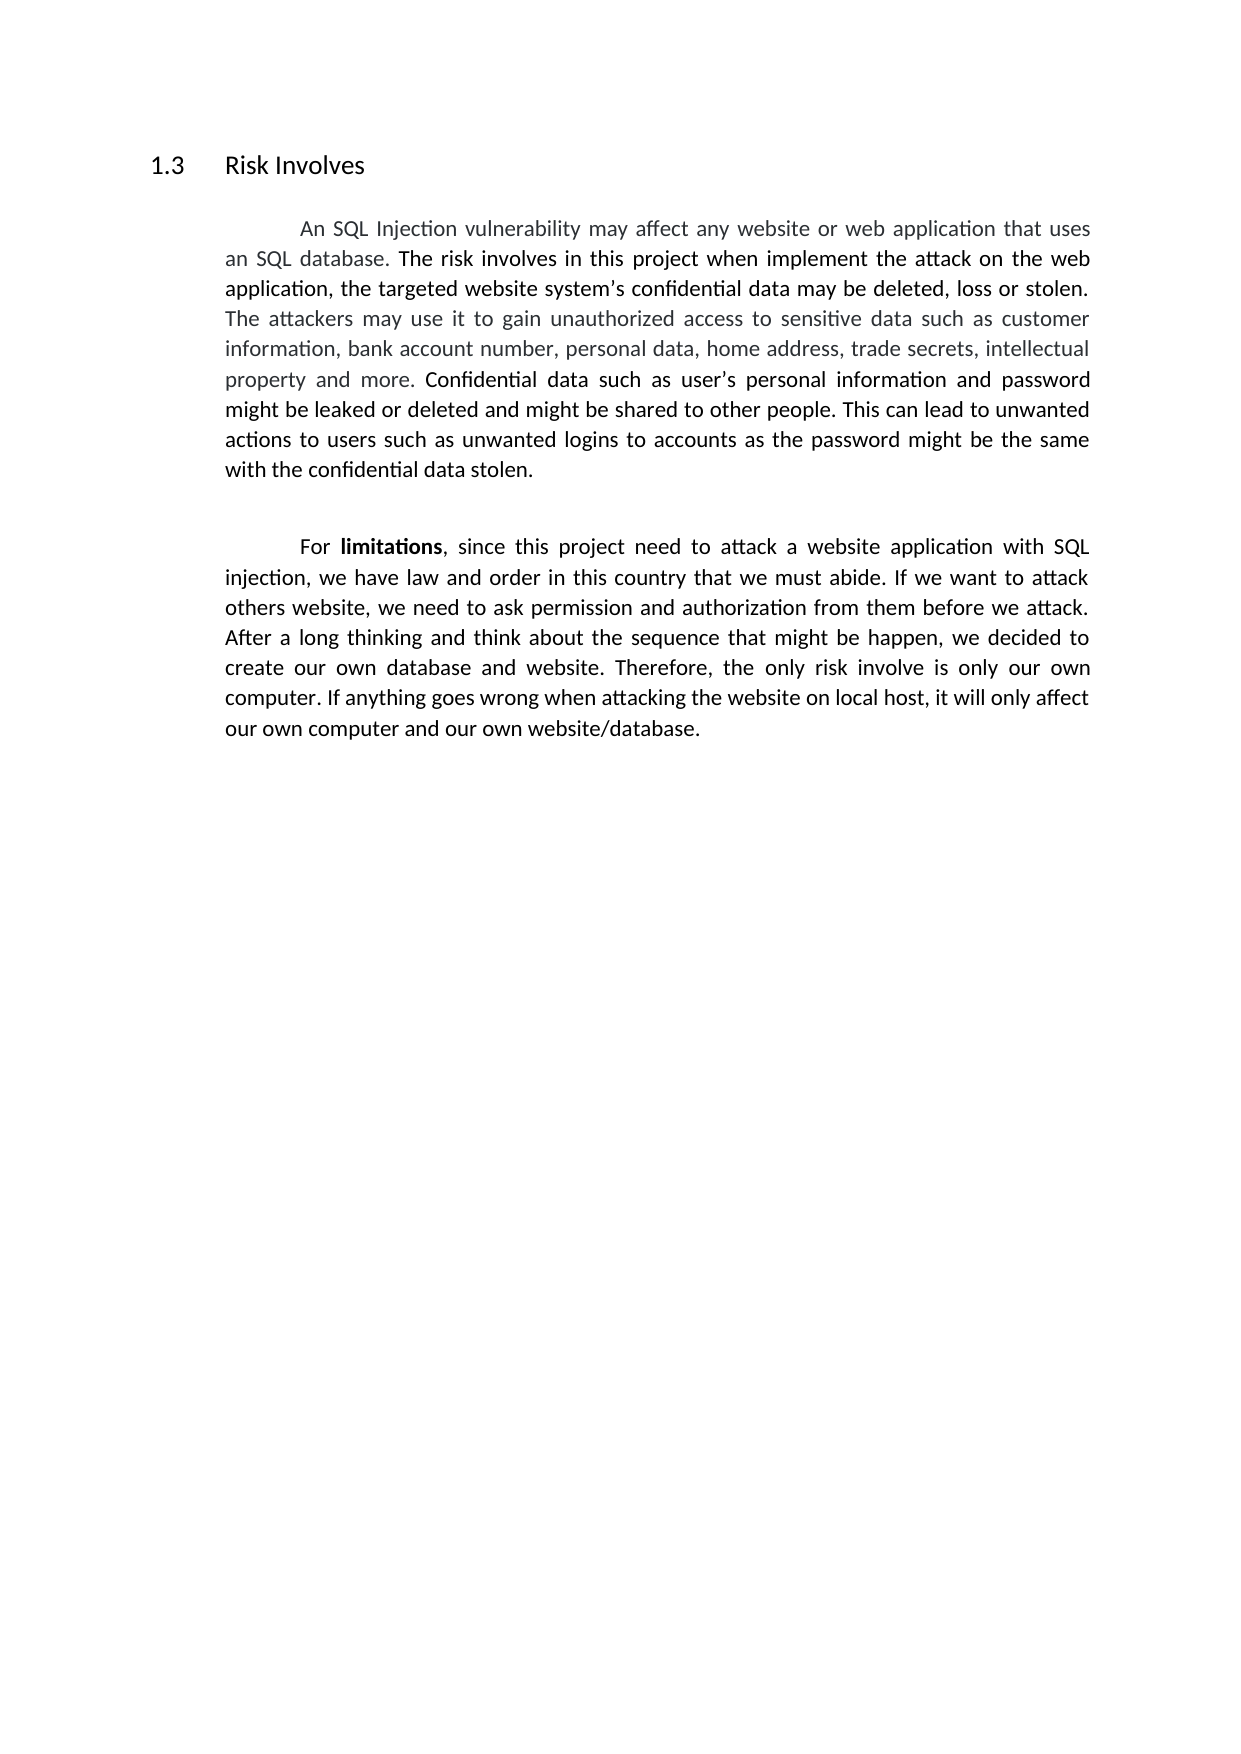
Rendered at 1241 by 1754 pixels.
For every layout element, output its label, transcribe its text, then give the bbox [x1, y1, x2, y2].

text For limitations, since this project need to attack a website application with SQL injection, we have law and order in this country that we must abide. If we want to attack others website, we need to ask permission and authorization from them before we attack. After a long thinking and think about the sequence that might be happen, we decided to create our own database and website. Therefore, the only risk involve is only our own computer. If anything goes wrong when attacking the website on local host, it will only affect our own computer and our own website/database. [225, 532, 1091, 742]
list Risk Involves [150, 148, 1171, 181]
text An SQL Injection vulnerability may affect any website or web application that uses an SQL database. The risk involves in this project when implement the attack on the web application, the targeted website system’s confidential data may be deleted, loss or stolen. The attackers may use it to gain unauthorized access to sensitive data such as customer information, bank account number, personal data, home address, trade secrets, intellectual property and more. Confidential data such as user’s personal information and password might be leaked or deleted and might be shared to other people. This can lead to unwanted actions to users such as unwanted logins to accounts as the password might be the same with the confidential data stolen. [225, 214, 1091, 483]
